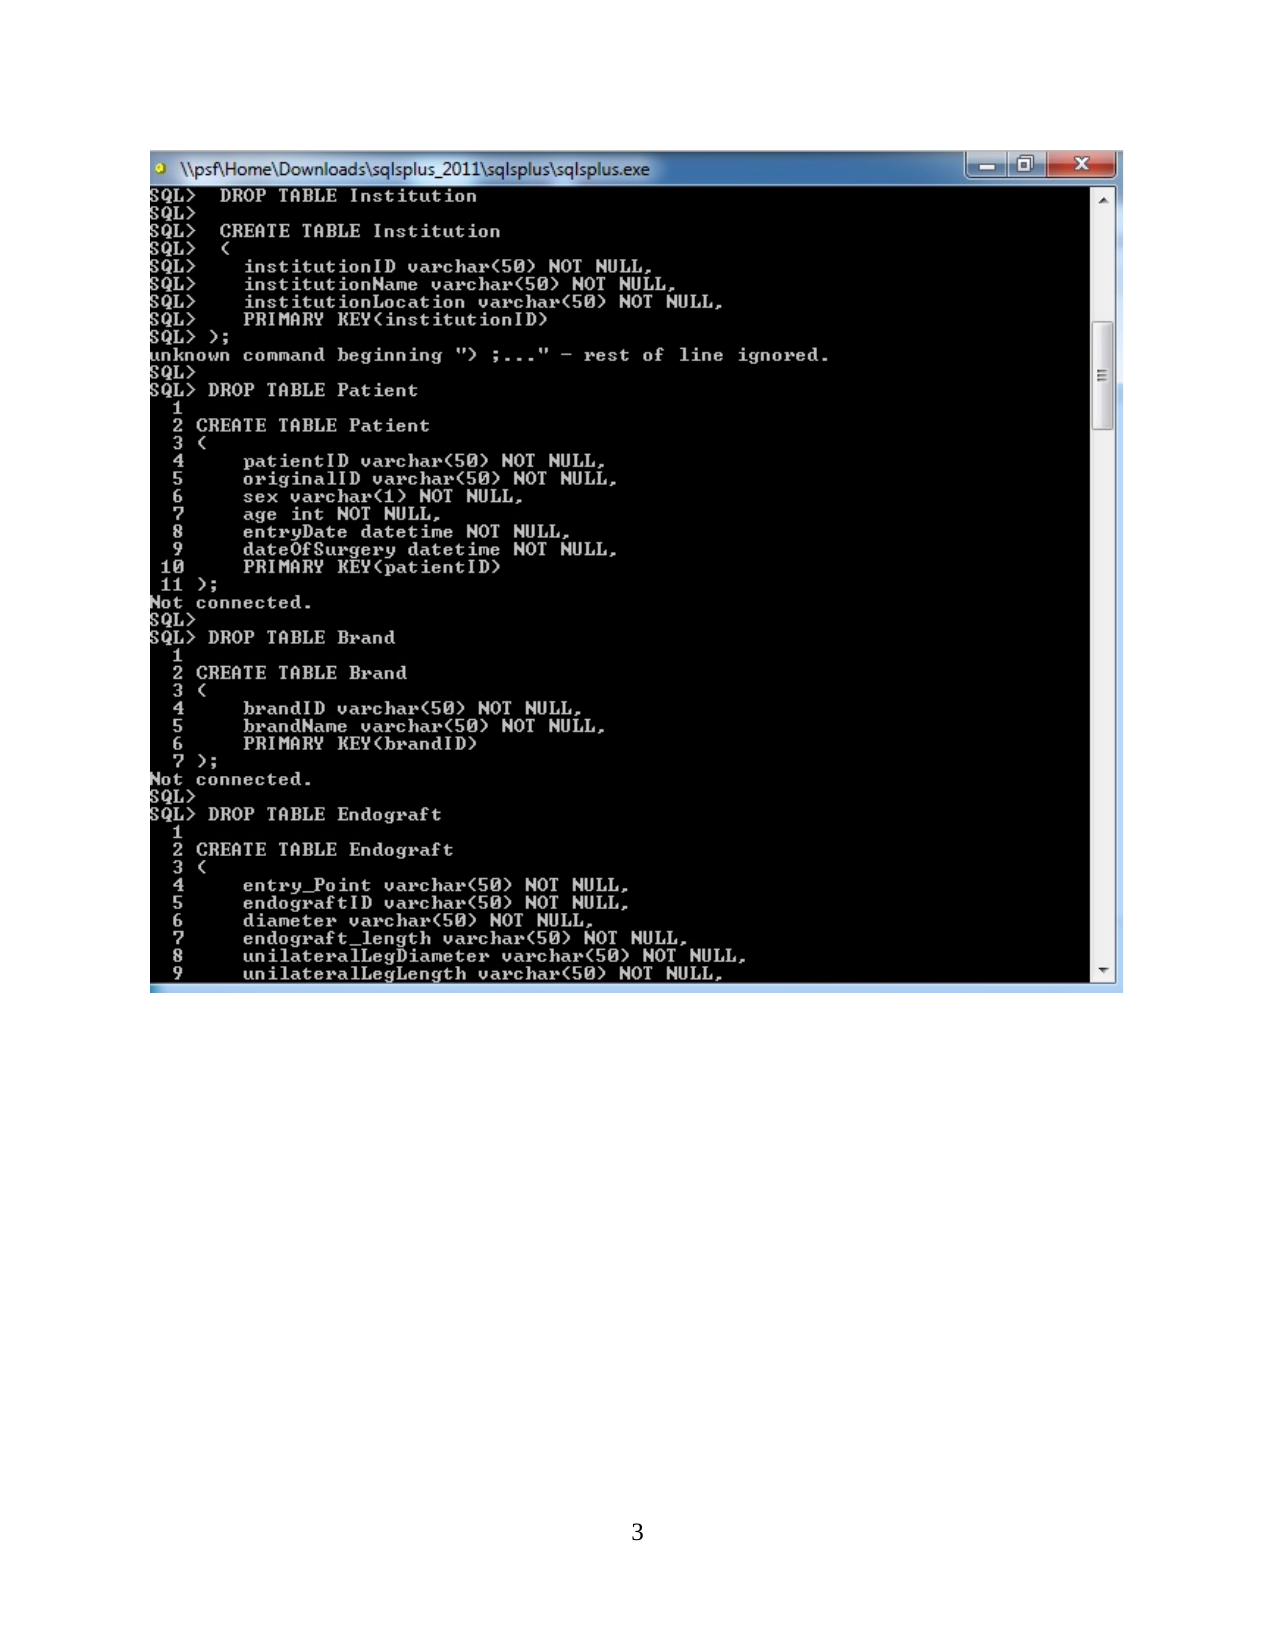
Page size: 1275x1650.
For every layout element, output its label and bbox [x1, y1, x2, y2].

picture [150, 150, 1124, 993]
